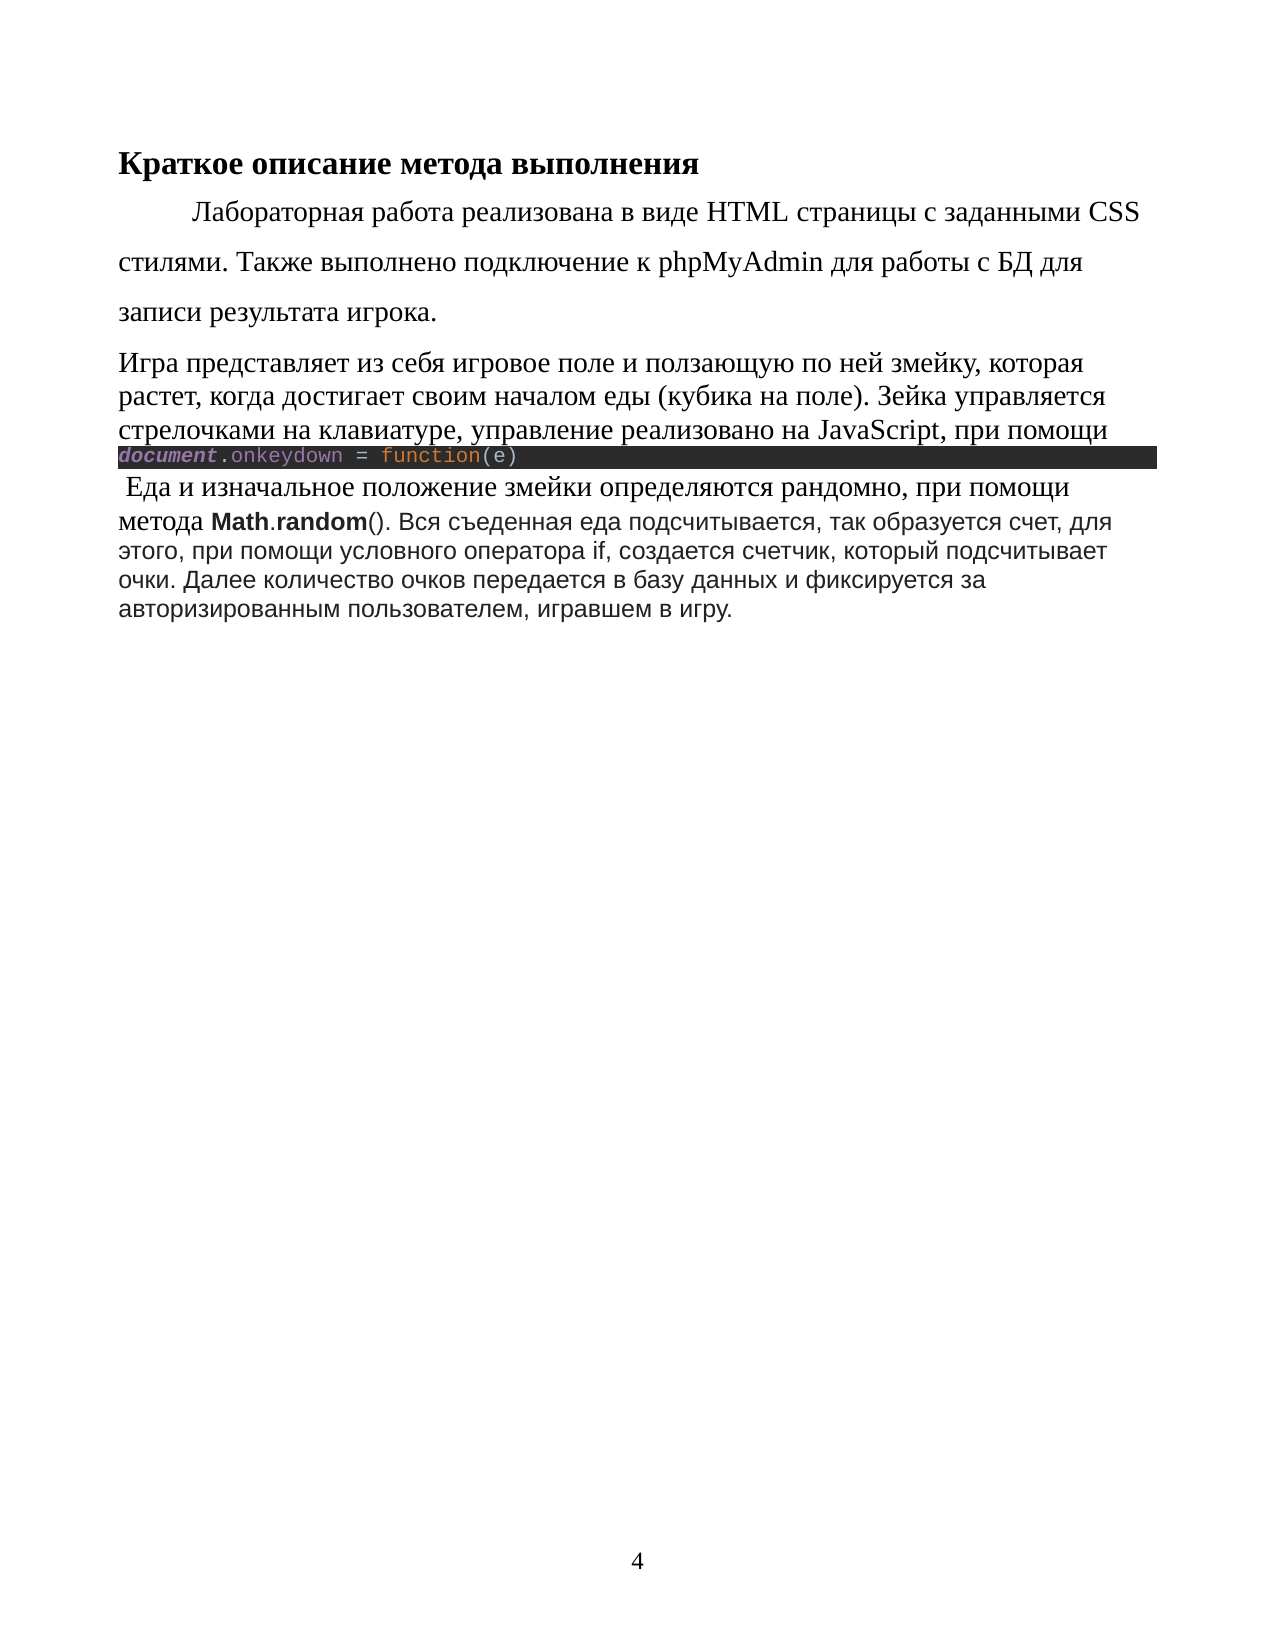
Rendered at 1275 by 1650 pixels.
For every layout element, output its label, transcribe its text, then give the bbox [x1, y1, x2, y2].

text document.onkeydown = function(e) [118, 446, 1157, 469]
text Лабораторная работа реализована в виде HTML страницы с заданными CSS стилями. Также выполнено подключение к phpMyAdmin для работы с БД для записи результата игрока. [118, 194, 1157, 328]
text Еда и изначальное положение змейки определяются рандомно, при помощи метода Math.random(). Вся съеденная еда подсчитывается, так образуется счет, для этого, при помощи условного оператора if, создается счетчик, который подсчитывает очки. Далее количество очков передается в базу данных и фиксируется за авторизированным пользователем, игравшем в игру. [118, 469, 1157, 622]
subtitle Краткое описание метода выполнения [118, 143, 1157, 181]
text Игра представляет из себя игровое поле и ползающую по ней змейку, которая растет, когда достигает своим началом еды (кубика на поле). Зейка управляется стрелочками на клавиатуре, управление реализовано на JavaScript, при помощи [118, 345, 1157, 446]
